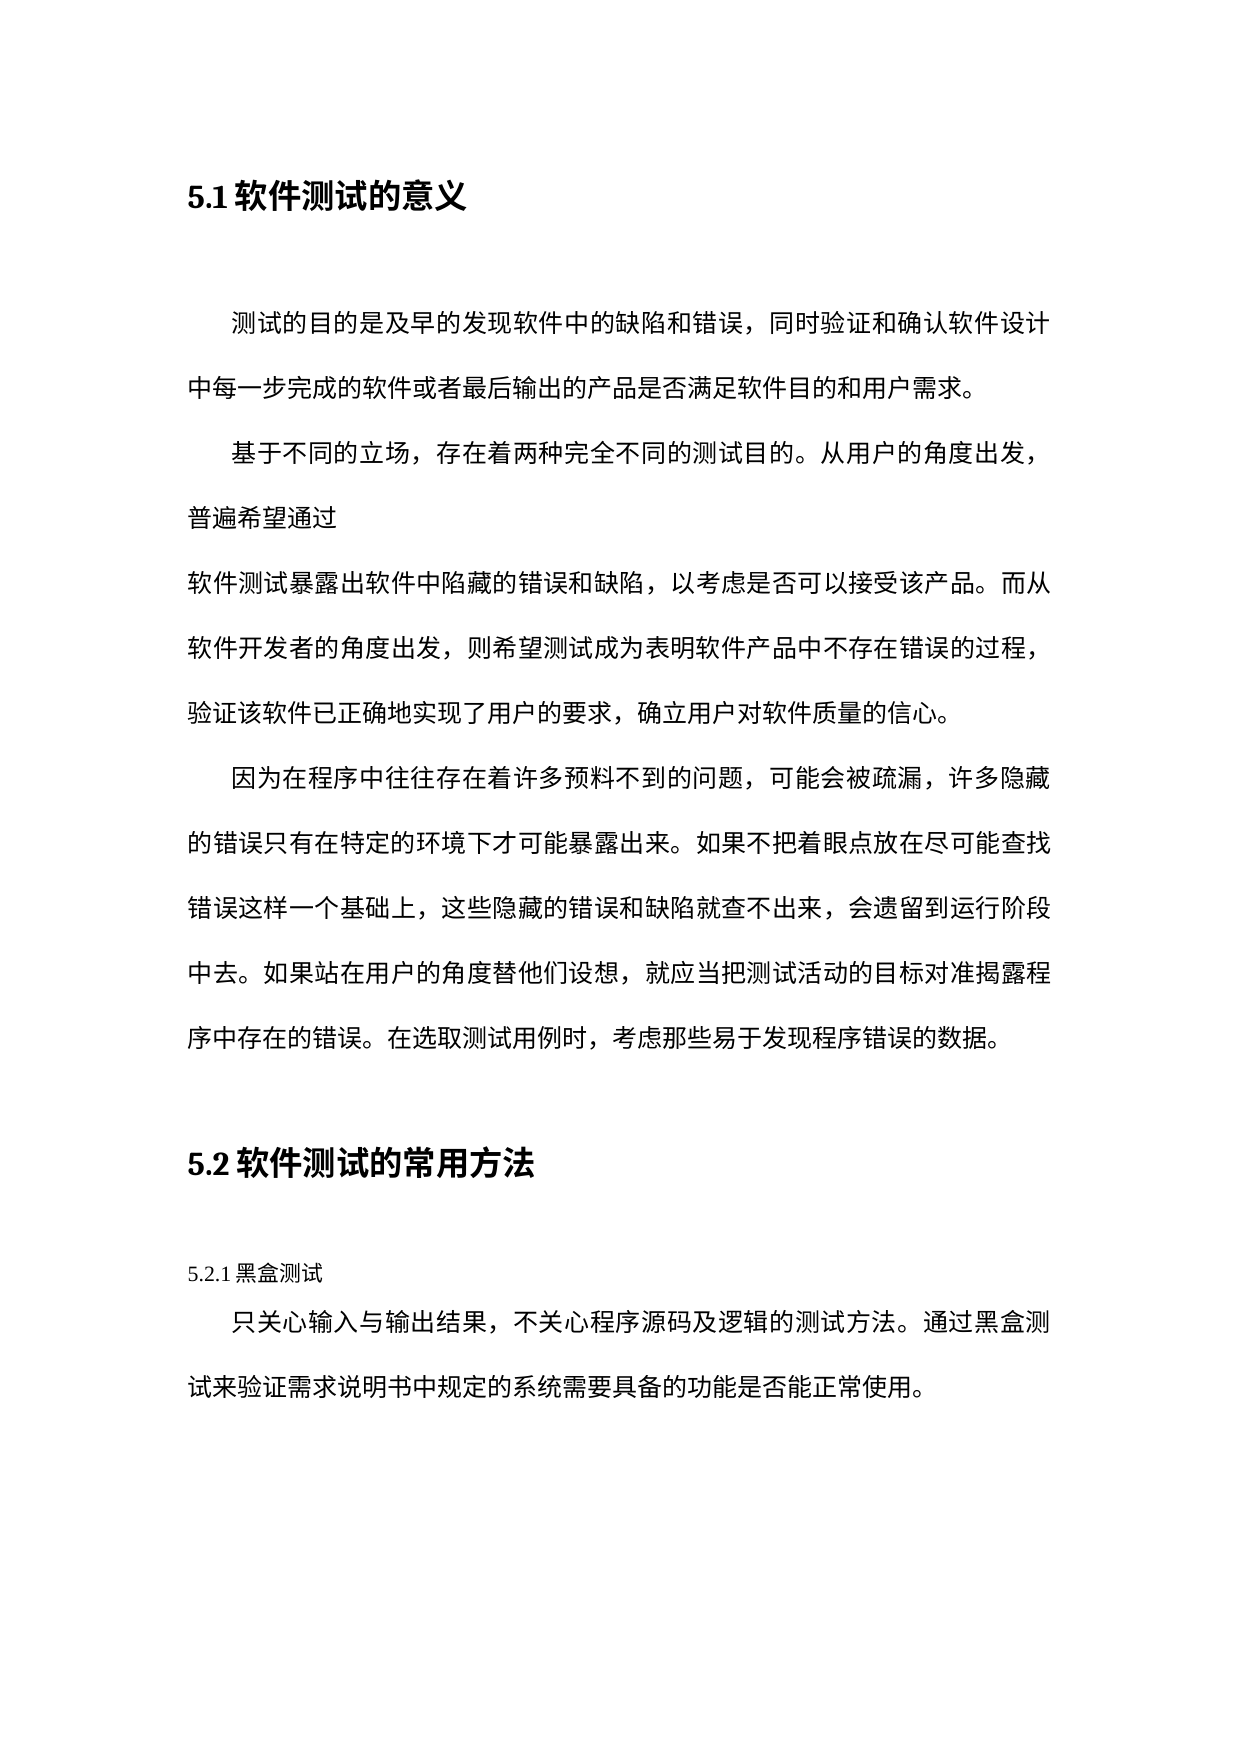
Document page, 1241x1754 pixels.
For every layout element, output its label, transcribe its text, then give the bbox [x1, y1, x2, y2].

text 软件测试暴露出软件中陷藏的错误和缺陷，以考虑是否可以接受该产品。而从软件开发者的角度出发，则希望测试成为表明软件产品中不存在错误的过程，验证该软件已正确地实现了用户的要求，确立用户对软件质量的信心。 [187, 549, 1053, 744]
text 因为在程序中往往存在着许多预料不到的问题，可能会被疏漏，许多隐藏的错误只有在特定的环境下才可能暴露出来。如果不把着眼点放在尽可能查找错误这样一个基础上，这些隐藏的错误和缺陷就查不出来，会遗留到运行阶段中去。如果站在用户的角度替他们设想，就应当把测试活动的目标对准揭露程序中存在的错误。在选取测试用例时，考虑那些易于发现程序错误的数据。 [187, 744, 1053, 1069]
subtitle 5.2软件测试的常用方法 [187, 1129, 1053, 1194]
text 基于不同的立场，存在着两种完全不同的测试目的。从用户的角度出发，普遍希望通过 [187, 419, 1053, 549]
subtitle 5.1软件测试的意义 [187, 162, 1053, 227]
text 只关心输入与输出结果，不关心程序源码及逻辑的测试方法。通过黑盒测试来验证需求说明书中规定的系统需要具备的功能是否能正常使用。 [187, 1288, 1053, 1418]
text 测试的目的是及早的发现软件中的缺陷和错误，同时验证和确认软件设计中每一步完成的软件或者最后输出的产品是否满足软件目的和用户需求。 [187, 289, 1053, 419]
text 5.2.1黑盒测试 [187, 1256, 1053, 1288]
